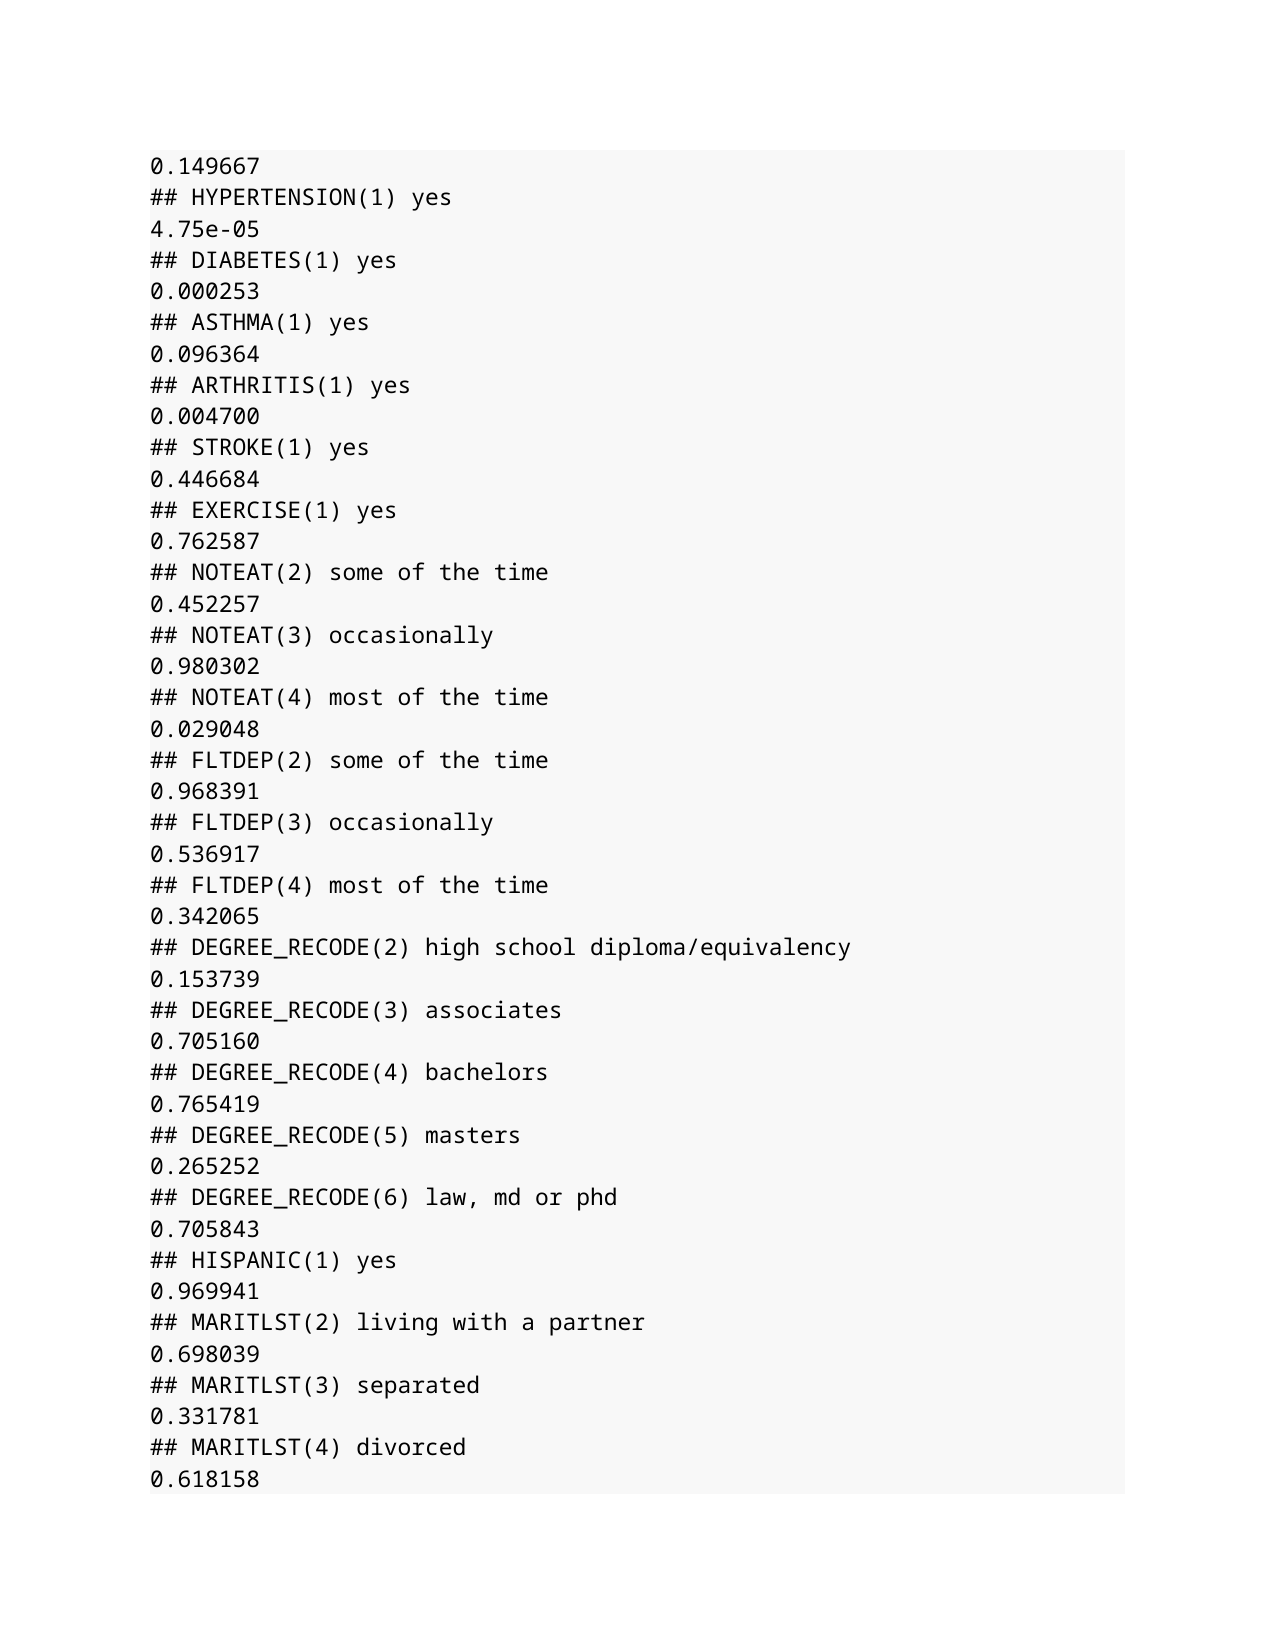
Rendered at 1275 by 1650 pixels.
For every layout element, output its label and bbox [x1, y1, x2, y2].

text [150, 150, 1125, 1494]
